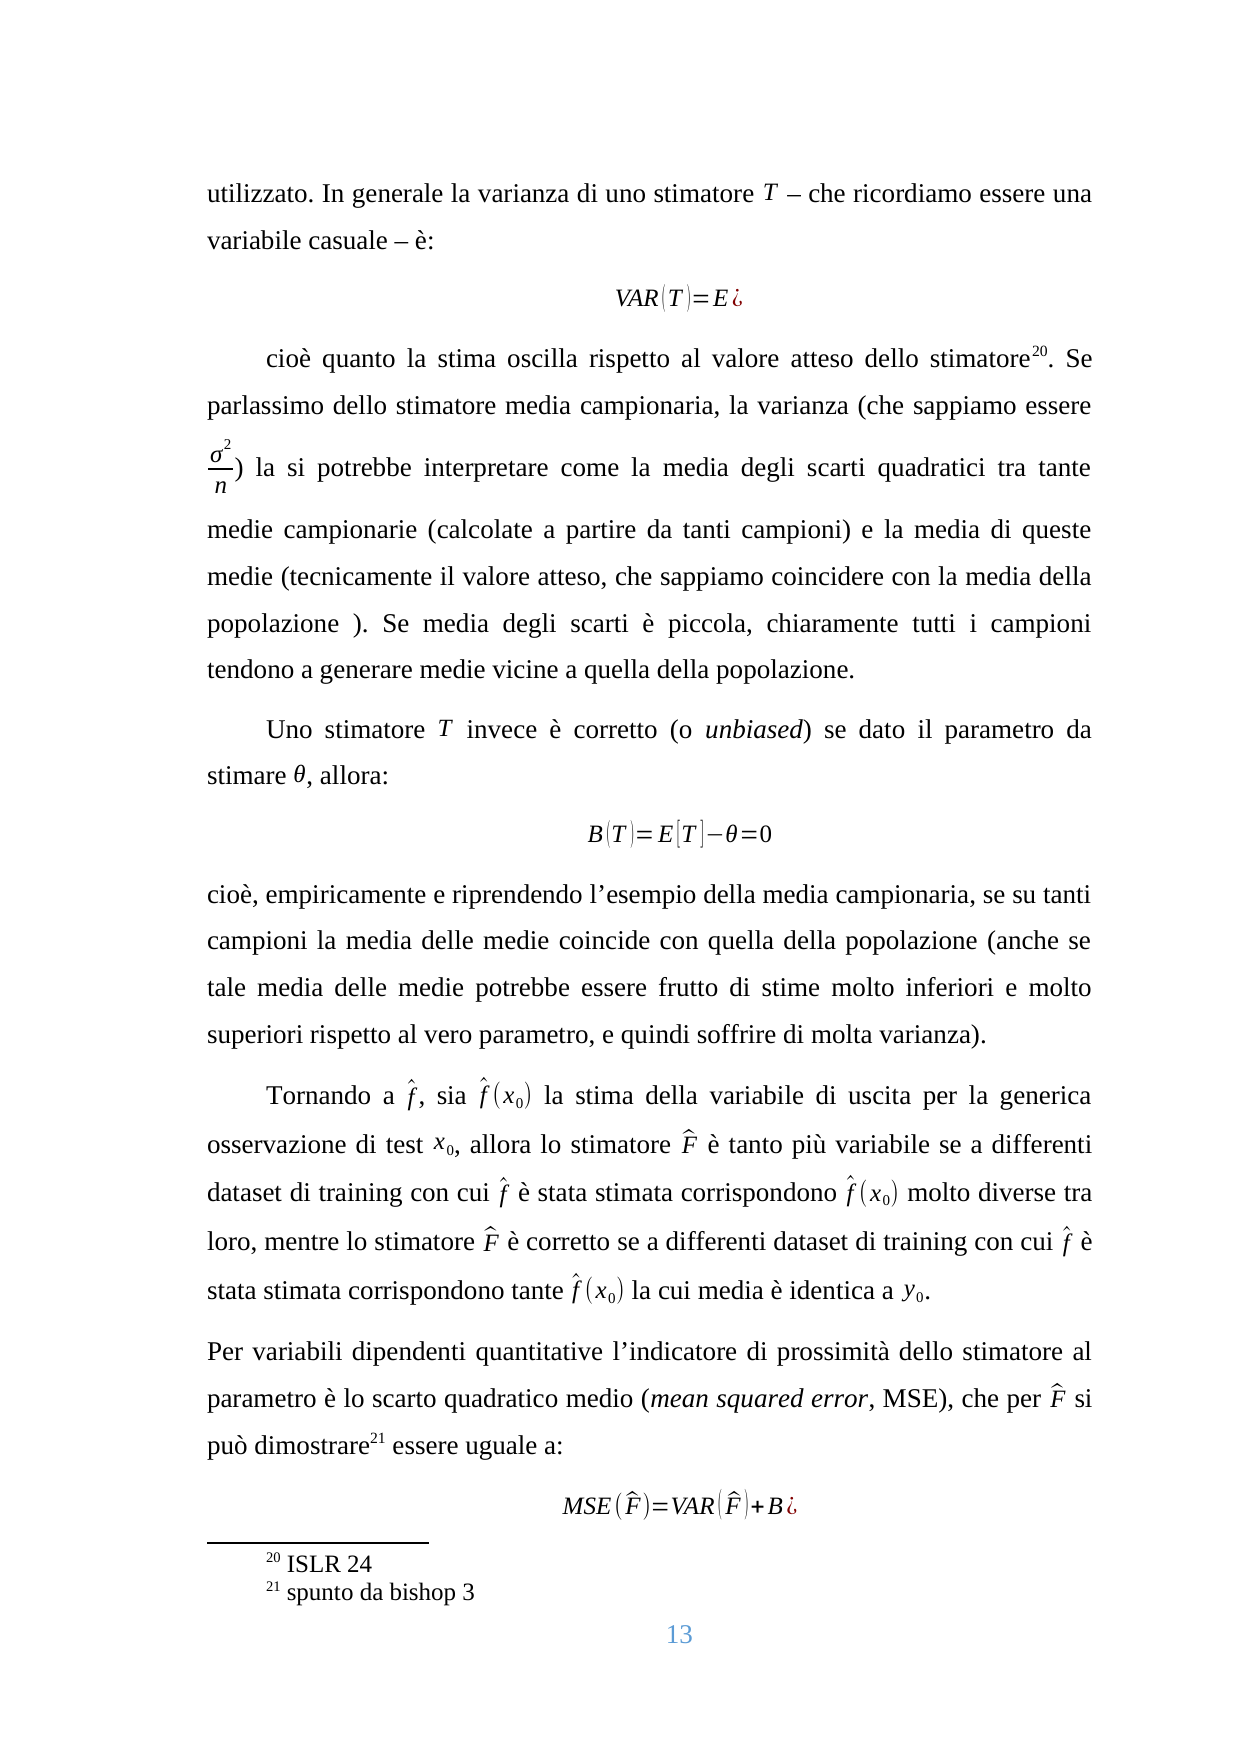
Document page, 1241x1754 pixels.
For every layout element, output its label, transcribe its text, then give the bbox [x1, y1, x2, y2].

text Uno stimatore invece è corretto (o unbiased) se dato il parametro da stimare , allora: [207, 713, 1092, 791]
text cioè, empiricamente e riprendendo l’esempio della media campionaria, se su tanti campioni la media delle medie coincide con quella della popolazione (anche se tale media delle medie potrebbe essere frutto di stime molto inferiori e molto superiori rispetto al vero parametro, e quindi soffrire di molta varianza). [207, 878, 1092, 1049]
text Per variabili dipendenti quantitative l’indicatore di prossimità dello stimatore al parametro è lo scarto quadratico medio (mean squared error, MSE), che per si può dimostrare essere uguale a: [207, 1336, 1092, 1460]
text cioè quanto la stima oscilla rispetto al valore atteso dello stimatore. Se parlassimo dello stimatore media campionaria, la varianza (che sappiamo essere ) la si potrebbe interpretare come la media degli scarti quadratici tra tante medie campionarie (calcolate a partire da tanti campioni) e la media di queste medie (tecnicamente il valore atteso, che sappiamo coincidere con la media della popolazione ). Se media degli scarti è piccola, chiaramente tutti i campioni tendono a generare medie vicine a quella della popolazione. [207, 342, 1092, 685]
